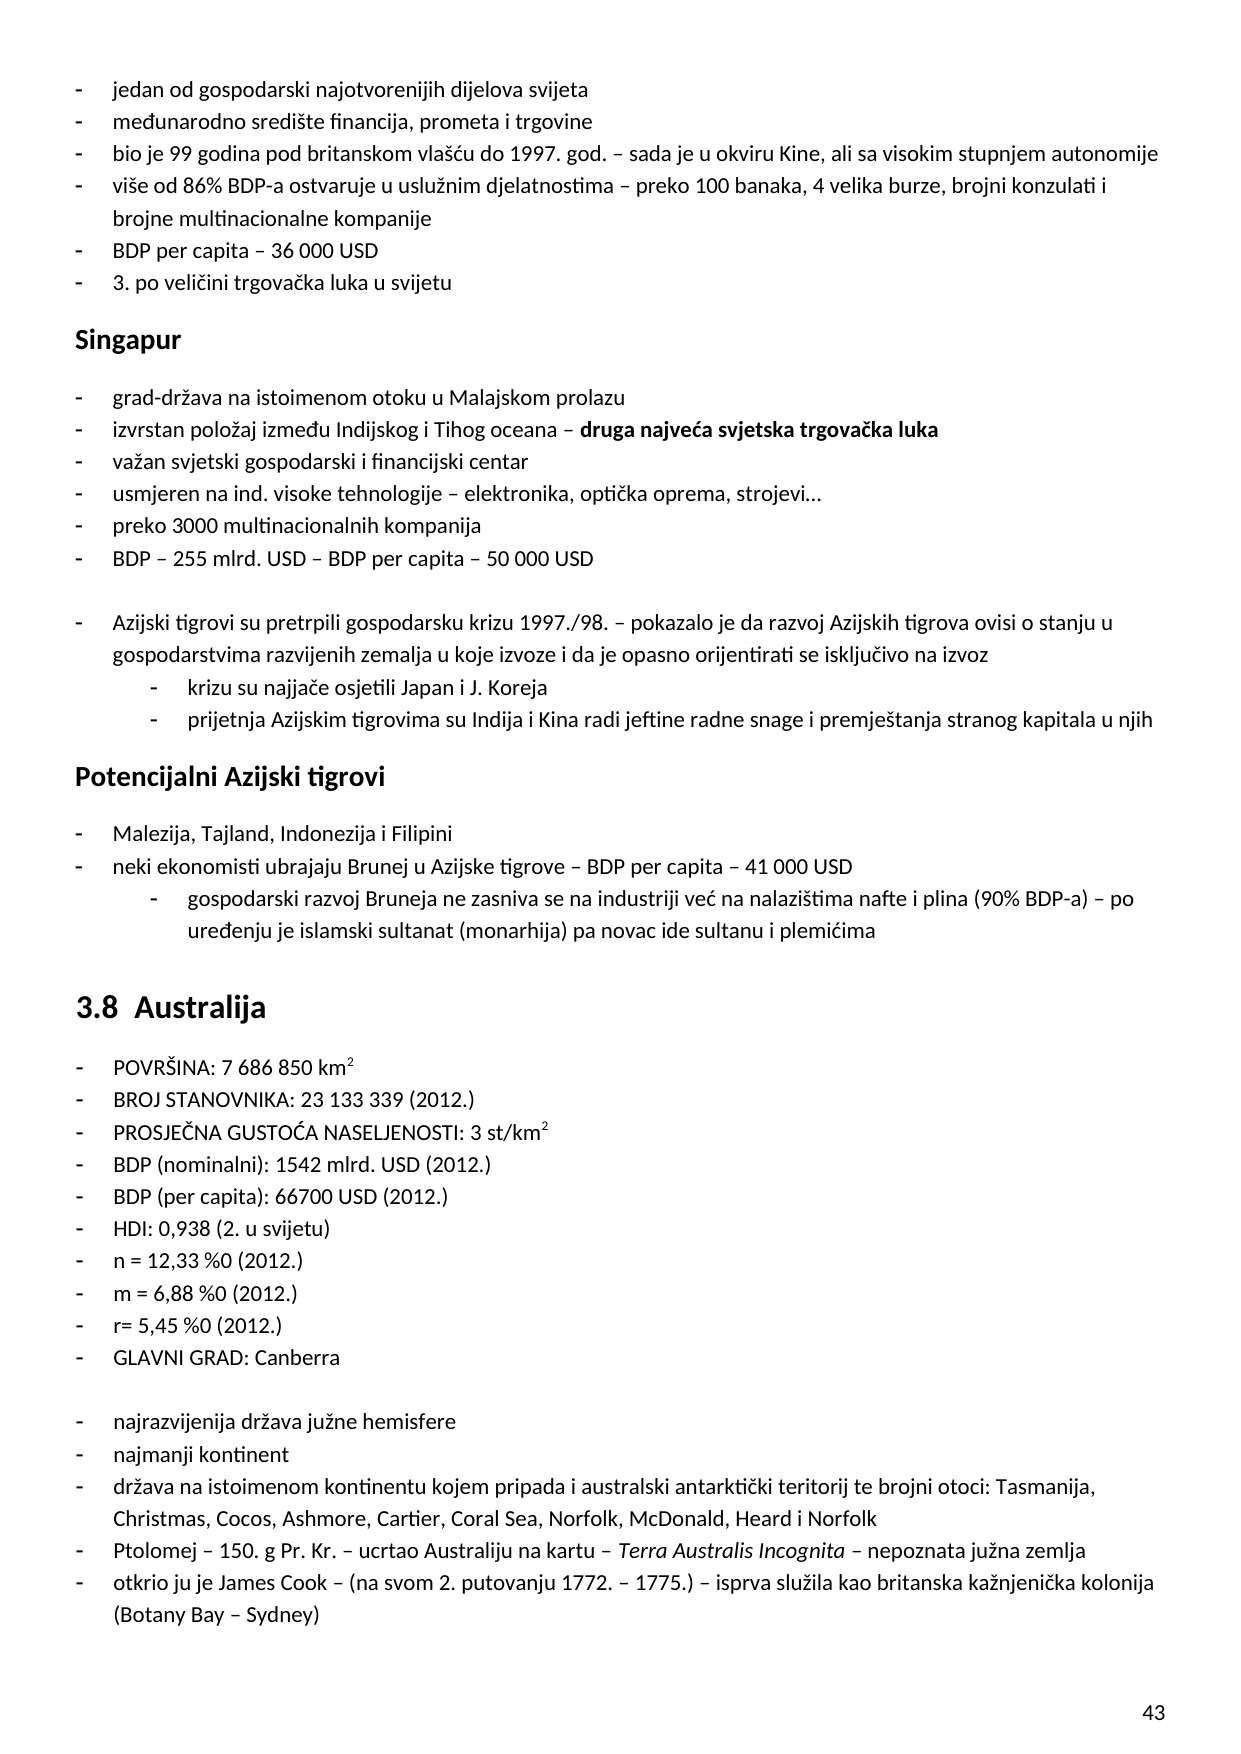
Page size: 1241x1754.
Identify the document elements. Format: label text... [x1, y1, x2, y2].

list BROJ STANOVNIKA: 23 133 339 (2012.) [76, 1086, 1165, 1114]
list međunarodno središte financija, prometa i trgovine [75, 107, 1165, 135]
list 3. po veličini trgovačka luka u svijetu [75, 268, 1165, 296]
list usmjeren na ind. visoke tehnologije – elektronika, optička oprema, strojevi… [75, 479, 1165, 507]
list Azijski tigrovi su pretrpili gospodarsku krizu 1997./98. – pokazalo je da razvoj Azijskih tigrova ovisi o stanju u gospodarstvima razvijenih zemalja u koje izvoze i da je opasno orijentirati se isključivo na izvoz [75, 608, 1165, 668]
list grad-država na istoimenom otoku u Malajskom prolazu [75, 383, 1165, 411]
list krizu su najjače osjetili Japan i J. Koreja [150, 673, 1165, 701]
list Ptolomej – 150. g Pr. Kr. – ucrtao Australiju na kartu – Terra Australis Incognita – nepoznata južna zemlja [76, 1536, 1165, 1564]
list Malezija, Tajland, Indonezija i Filipini [75, 819, 1165, 848]
list HDI: 0,938 (2. u svijetu) [76, 1214, 1165, 1242]
list otkrio ju je James Cook – (na svom 2. putovanju 1772. – 1775.) – isprva služila kao britanska kažnjenička kolonija (Botany Bay – Sydney) [76, 1568, 1165, 1629]
list prijetnja Azijskim tigrovima su Indija i Kina radi jeftine radne snage i premještanja stranog kapitala u njih [150, 705, 1165, 733]
list važan svjetski gospodarski i financijski centar [75, 447, 1165, 475]
list više od 86% BDP-a ostvaruje u uslužnim djelatnostima – preko 100 banaka, 4 velika burze, brojni konzulati i brojne multinacionalne kompanije [75, 172, 1165, 232]
list preko 3000 multinacionalnih kompanija [75, 512, 1165, 540]
list bio je 99 godina pod britanskom vlašću do 1997. god. – sada je u okviru Kine, ali sa visokim stupnjem autonomije [75, 139, 1165, 167]
list r= 5,45 %0 (2012.) [76, 1311, 1165, 1339]
list GLAVNI GRAD: Canberra [76, 1343, 1165, 1371]
list PROSJEČNA GUSTOĆA NASELJENOSTI: 3 st/km2 [76, 1118, 1165, 1146]
list BDP (per capita): 66700 USD (2012.) [76, 1182, 1165, 1210]
subtitle Australija [76, 986, 1165, 1027]
subtitle Potencijalni Azijski tigrovi [75, 758, 1165, 793]
list BDP per capita – 36 000 USD [75, 236, 1165, 264]
list država na istoimenom kontinentu kojem pripada i australski antarktički teritorij te brojni otoci: Tasmanija, Christmas, Cocos, Ashmore, Cartier, Coral Sea, Norfolk, McDonald, Heard i Norfolk [76, 1472, 1165, 1532]
list BDP (nominalni): 1542 mlrd. USD (2012.) [76, 1150, 1165, 1178]
list n = 12,33 %0 (2012.) [76, 1247, 1165, 1274]
list gospodarski razvoj Bruneja ne zasniva se na industriji već na nalazištima nafte i plina (90% BDP-a) – po uređenju je islamski sultanat (monarhija) pa novac ide sultanu i plemićima [150, 884, 1165, 944]
list najmanji kontinent [76, 1440, 1165, 1468]
subtitle Singapur [75, 321, 1165, 357]
list neki ekonomisti ubrajaju Brunej u Azijske tigrove – BDP per capita – 41 000 USD [75, 852, 1165, 880]
list jedan od gospodarski najotvorenijih dijelova svijeta [75, 75, 1165, 103]
list POVRŠINA: 7 686 850 km2 [76, 1053, 1165, 1081]
list BDP – 255 mlrd. USD – BDP per capita – 50 000 USD [75, 544, 1165, 572]
list najrazvijenija država južne hemisfere [76, 1407, 1165, 1436]
list m = 6,88 %0 (2012.) [76, 1279, 1165, 1307]
list izvrstan položaj između Indijskog i Tihog oceana – druga najveća svjetska trgovačka luka [75, 415, 1165, 443]
